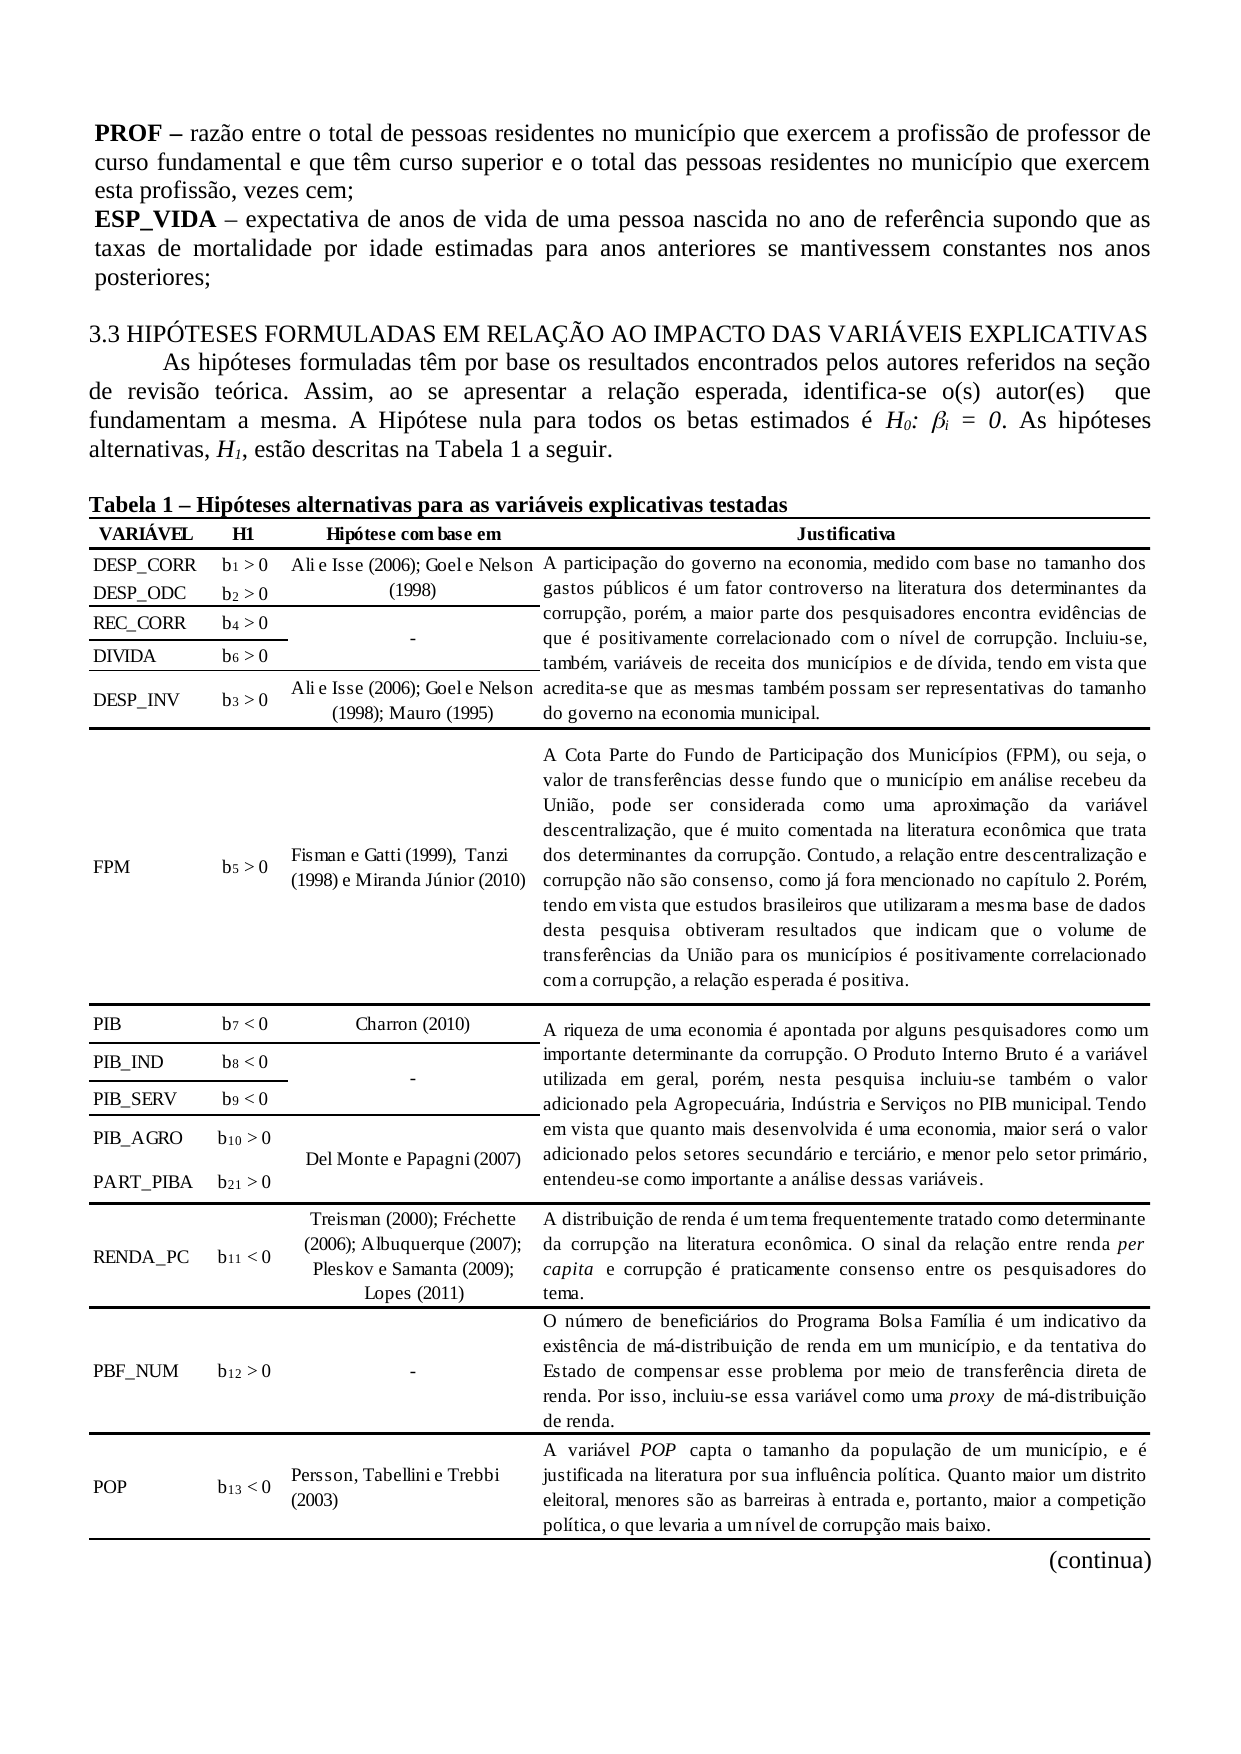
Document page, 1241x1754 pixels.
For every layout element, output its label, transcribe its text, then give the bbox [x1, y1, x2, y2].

text 3.3 HIPÓTESES FORMULADAS EM RELAÇÃO AO IMPACTO DAS VARIÁVEIS EXPLICATIVAS [89, 319, 1152, 347]
text PROF – razão entre o total de pessoas residentes no município que exercem a profissão de professor de curso fundamental e que têm curso superior e o total das pessoas residentes no município que exercem esta profissão, vezes cem; [94, 118, 1152, 204]
text Tabela 1 – Hipóteses alternativas para as variáveis explicativas testadas [89, 491, 1152, 517]
text (continua) [89, 1545, 1152, 1574]
text As hipóteses formuladas têm por base os resultados encontrados pelos autores referidos na seção de revisão teórica. Assim, ao se apresentar a relação esperada, identifica-se o(s) autor(es) que fundamentam a mesma. A Hipótese nula para todos os betas estimados é H0: i = 0. As hipóteses alternativas, H1, estão descritas na Tabela 1 a seguir. [89, 347, 1152, 462]
text ESP_VIDA – expectativa de anos de vida de uma pessoa nascida no ano de referência supondo que as taxas de mortalidade por idade estimadas para anos anteriores se mantivessem constantes nos anos posteriores; [94, 204, 1152, 291]
